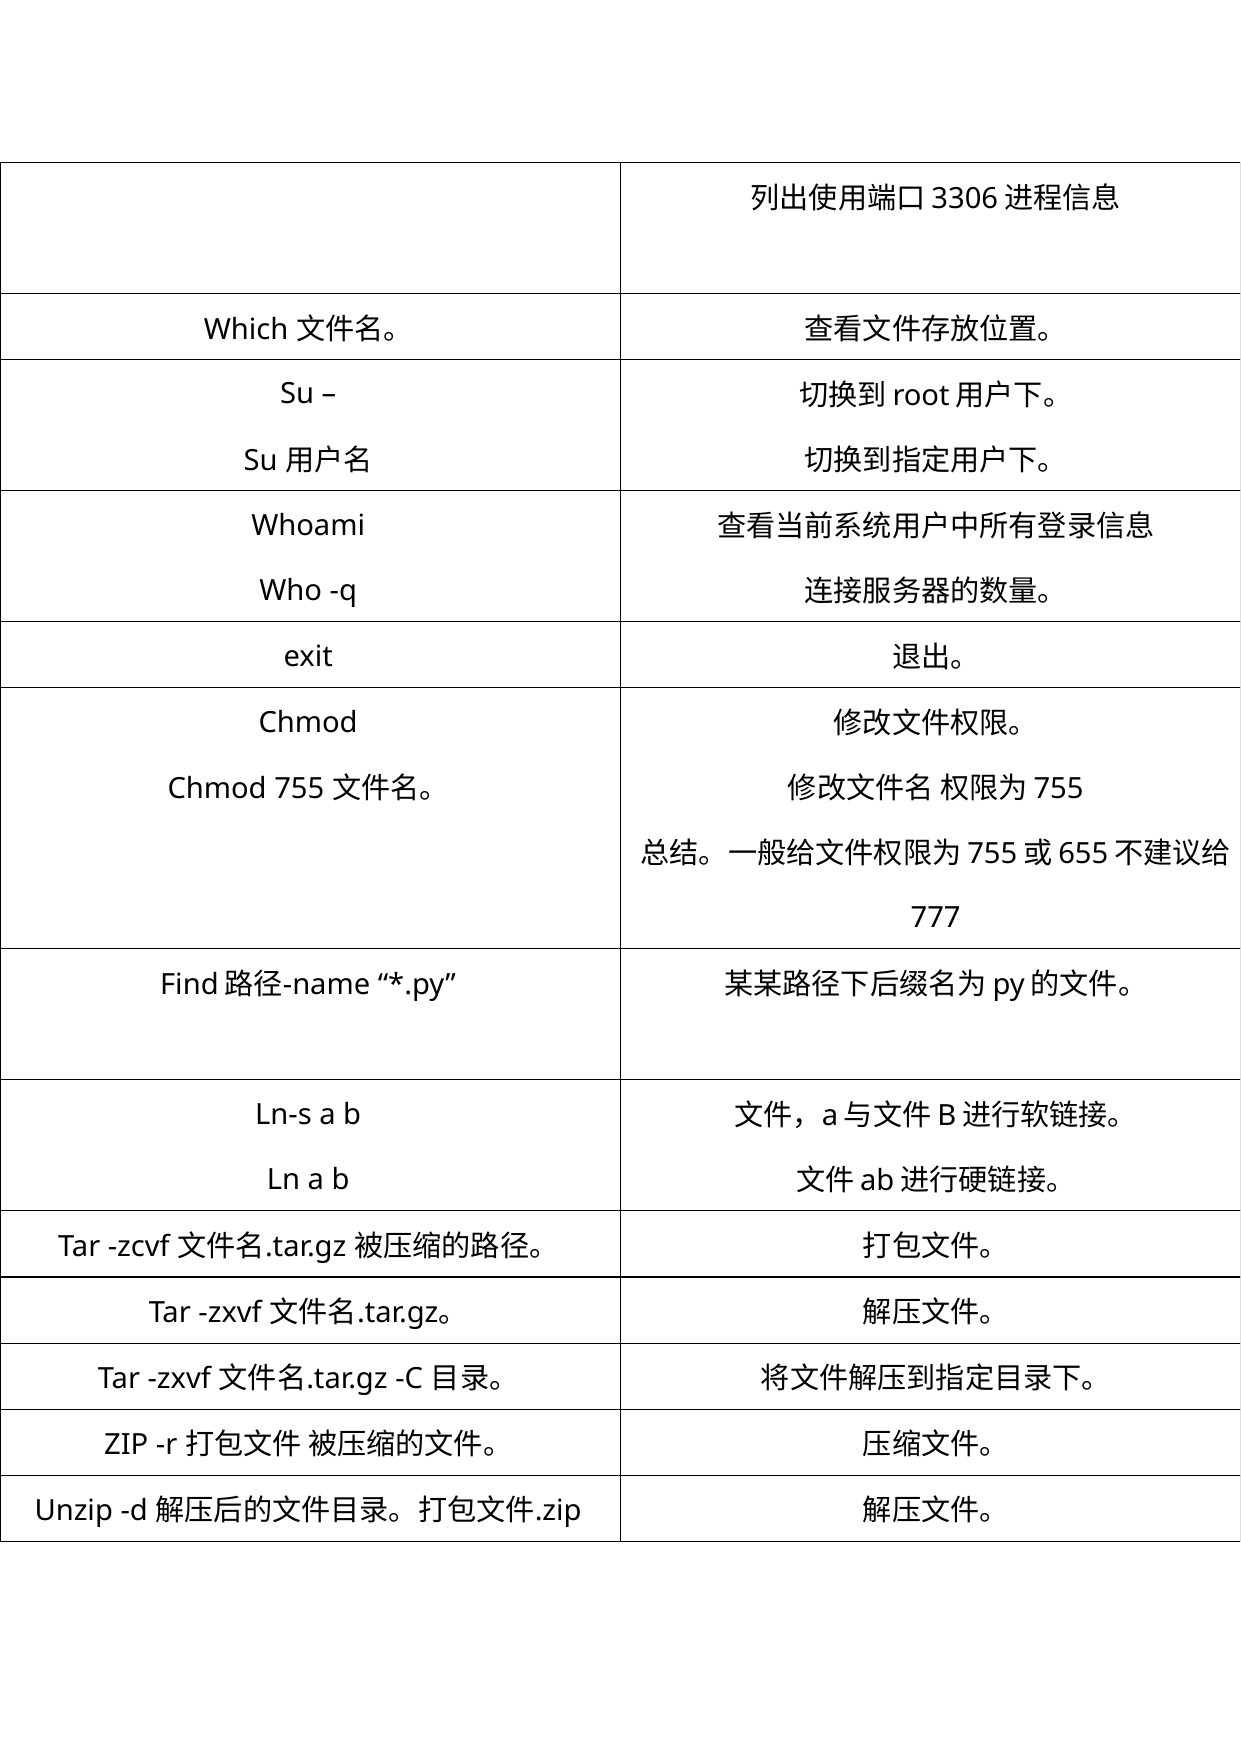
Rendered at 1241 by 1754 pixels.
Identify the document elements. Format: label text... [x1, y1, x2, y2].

table_cell 文件，a与文件B进行软链接。 文件ab进行硬链接。 [621, 1080, 1240, 1210]
table_cell Chmod Chmod 755 文件名。 [1, 688, 620, 948]
table_cell 打包文件。 [621, 1211, 1240, 1276]
table_cell 查看文件存放位置。 [621, 294, 1240, 359]
table_cell 切换到root用户下。 切换到指定用户下。 [621, 360, 1240, 490]
table_cell 某某路径下后缀名为py的文件。 [621, 949, 1240, 1079]
table_cell Tar -zxvf 文件名.tar.gz。 [1, 1278, 620, 1342]
table_cell 解压文件。 [621, 1278, 1240, 1342]
table_cell Ln-s a b Ln a b [1, 1080, 620, 1210]
table_cell exit [1, 622, 620, 687]
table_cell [621, 163, 1240, 293]
table_cell Su – Su 用户名 [1, 360, 620, 490]
table_cell 退出。 [621, 622, 1240, 687]
table_cell Find路径-name “*.py” [1, 949, 620, 1079]
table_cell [1, 163, 620, 293]
table_cell Unzip -d 解压后的文件目录。打包文件.zip [1, 1476, 620, 1541]
table_cell Which 文件名。 [1, 294, 620, 359]
table_cell Tar -zxvf 文件名.tar.gz -C 目录。 [1, 1344, 620, 1408]
table_cell 查看当前系统用户中所有登录信息 连接服务器的数量。 [621, 491, 1240, 621]
table_cell 解压文件。 [621, 1476, 1240, 1541]
table_cell ZIP -r 打包文件 被压缩的文件。 [1, 1410, 620, 1474]
table_cell 压缩文件。 [621, 1410, 1240, 1474]
table_cell 将文件解压到指定目录下。 [621, 1344, 1240, 1408]
table_cell Tar -zcvf 文件名.tar.gz 被压缩的路径。 [1, 1211, 620, 1276]
table_cell Whoami Who -q [1, 491, 620, 621]
table_cell 修改文件权限。 修改文件名 权限为755 总结。一般给文件权限为755或655不建议给777 [621, 688, 1240, 948]
